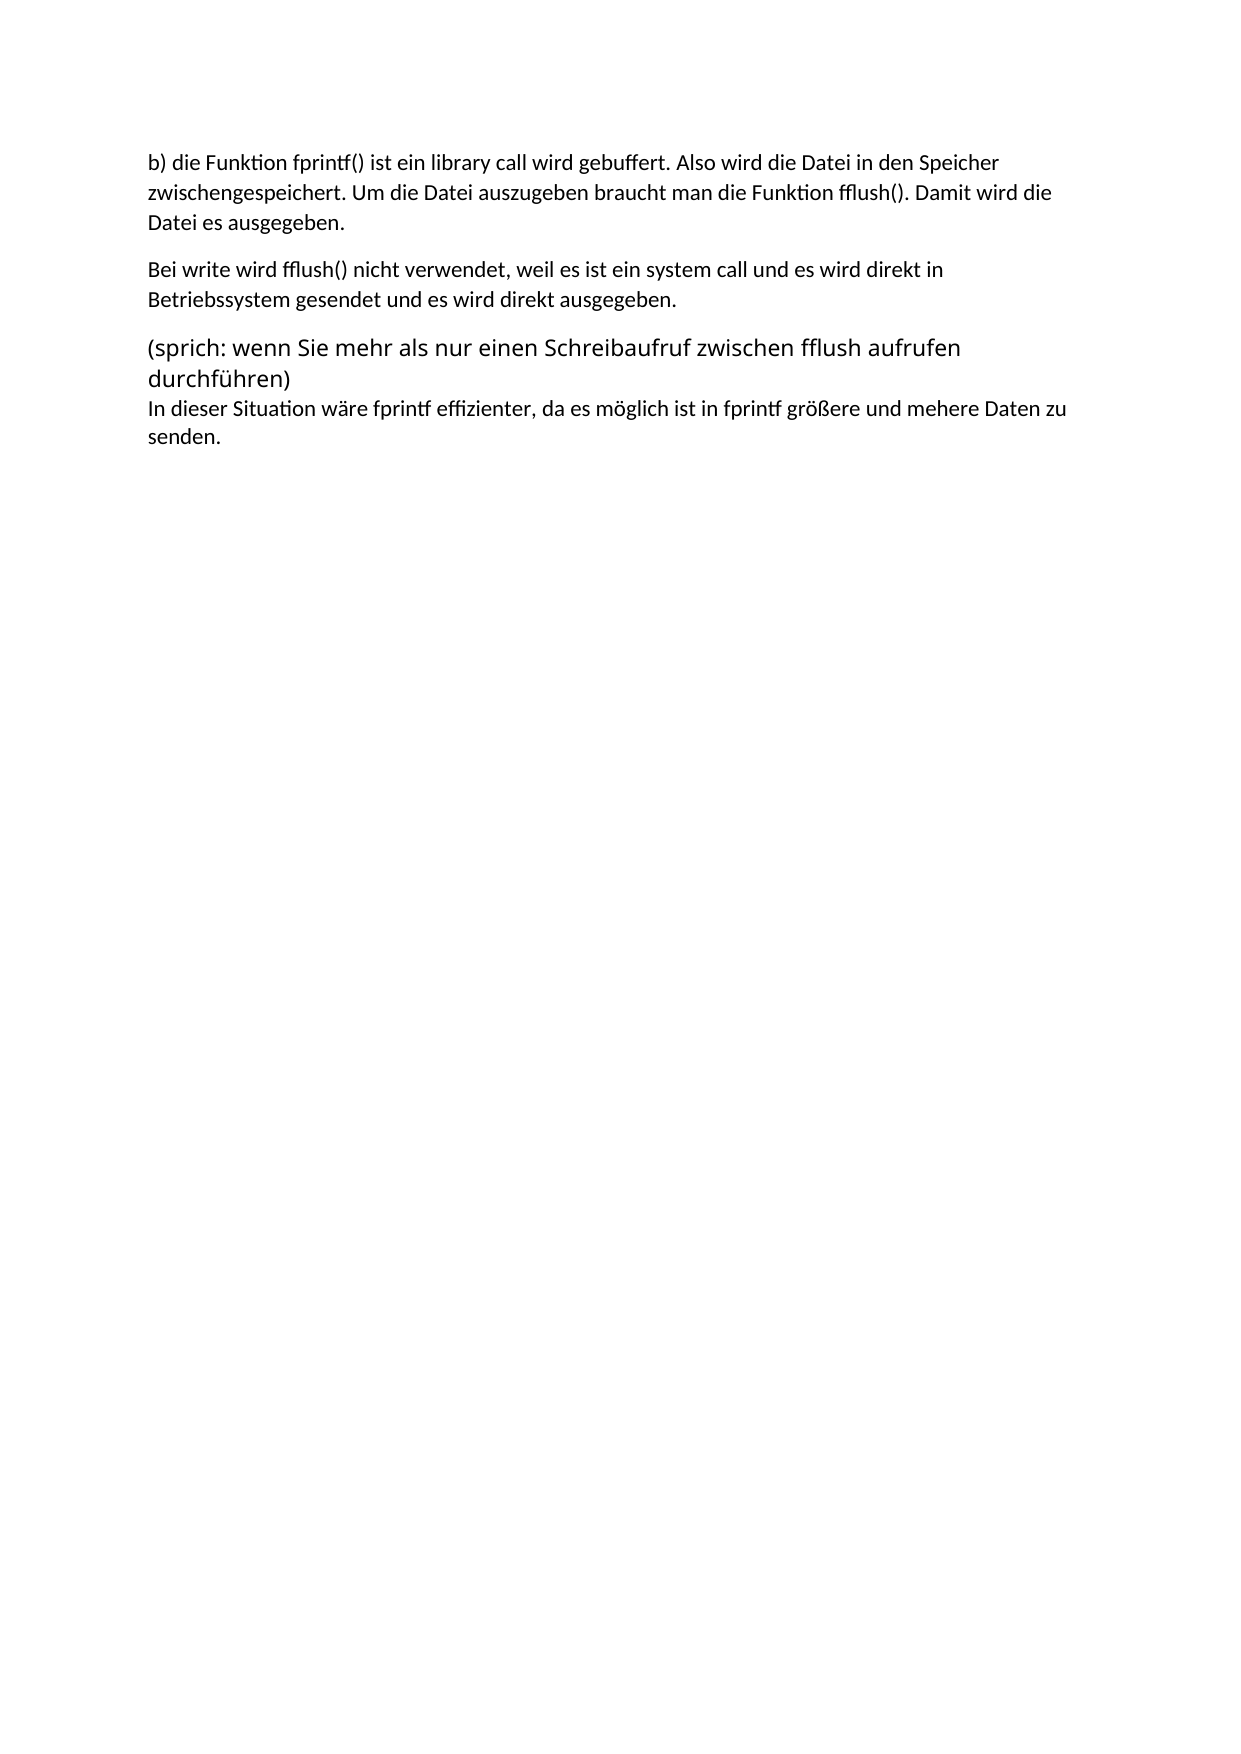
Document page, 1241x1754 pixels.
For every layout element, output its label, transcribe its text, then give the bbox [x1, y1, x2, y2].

text b) die Funktion fprintf() ist ein library call wird gebuffert. Also wird die Datei in den Speicher zwischengespeichert. Um die Datei auszugeben braucht man die Funktion fflush(). Damit wird die Datei es ausgegeben. [148, 148, 1093, 236]
text Bei write wird fflush() nicht verwendet, weil es ist ein system call und es wird direkt in Betriebssystem gesendet und es wird direkt ausgegeben. [148, 255, 1093, 313]
text In dieser Situation wäre fprintf effizienter, da es möglich ist in fprintf größere und mehere Daten zu senden. [148, 394, 1093, 451]
text (sprich: wenn Sie mehr als nur einen Schreibaufruf zwischen fflush aufrufen durchführen) [148, 332, 1093, 394]
